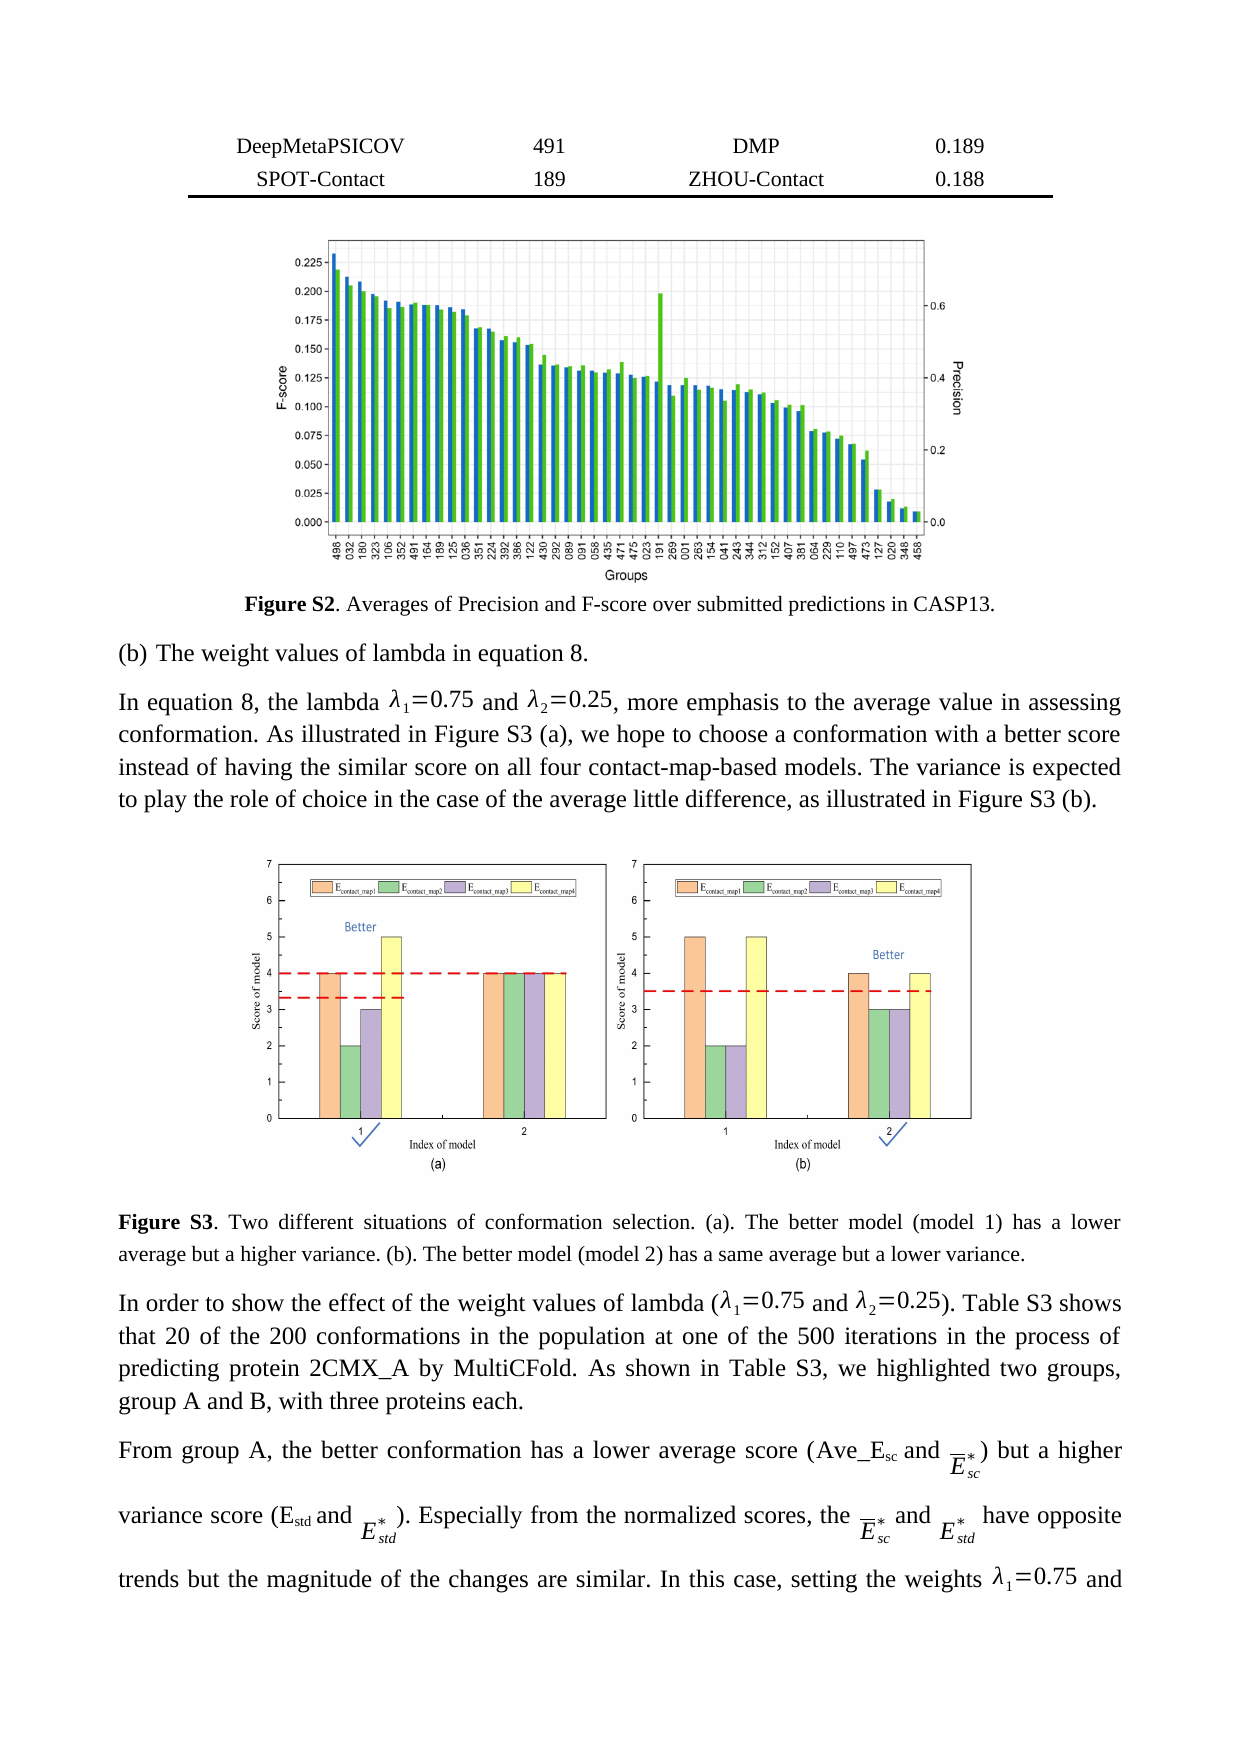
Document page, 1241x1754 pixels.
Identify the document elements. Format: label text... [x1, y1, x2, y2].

text Figure S2. Averages of Precision and F-score over submitted predictions in CASP13. [118, 588, 1122, 620]
text In equation 8, the lambda and , more emphasis to the average value in assessing conformation. As illustrated in Figure S3 (a), we hope to choose a conformation with a better score instead of having the similar score on all four contact-map-based models. The variance is expected to play the role of choice in the case of the average little difference, as illustrated in Figure S3 (b). [118, 685, 1122, 815]
table_cell DeepMetaPSICOV [188, 130, 453, 162]
table_cell SPOT-Contact [188, 162, 453, 194]
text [118, 1433, 1122, 1595]
text Figure S3. Two different situations of conformation selection. (a). The better model (model 1) has a lower average but a higher variance. (b). The better model (model 2) has a same average but a lower variance. [118, 1205, 1122, 1270]
picture [241, 831, 1000, 1179]
table_cell 0.189 [867, 130, 1053, 162]
text In order to show the effect of the weight values of lambda ( and ). Table S3 shows that 20 of the 200 conformations in the population at one of the 500 iterations in the process of predicting protein 2CMX_A by MultiCFold. As shown in Table S3, we highlighted two groups, group A and B, with three proteins each. [118, 1286, 1122, 1416]
list The weight values of lambda in equation 8. [118, 636, 1122, 669]
table_cell 0.188 [867, 162, 1053, 194]
table_cell ZHOU-Contact [645, 162, 867, 194]
picture [273, 230, 967, 584]
table_cell DMP [645, 130, 867, 162]
table_cell 491 [453, 130, 645, 162]
table_cell 189 [453, 162, 645, 194]
